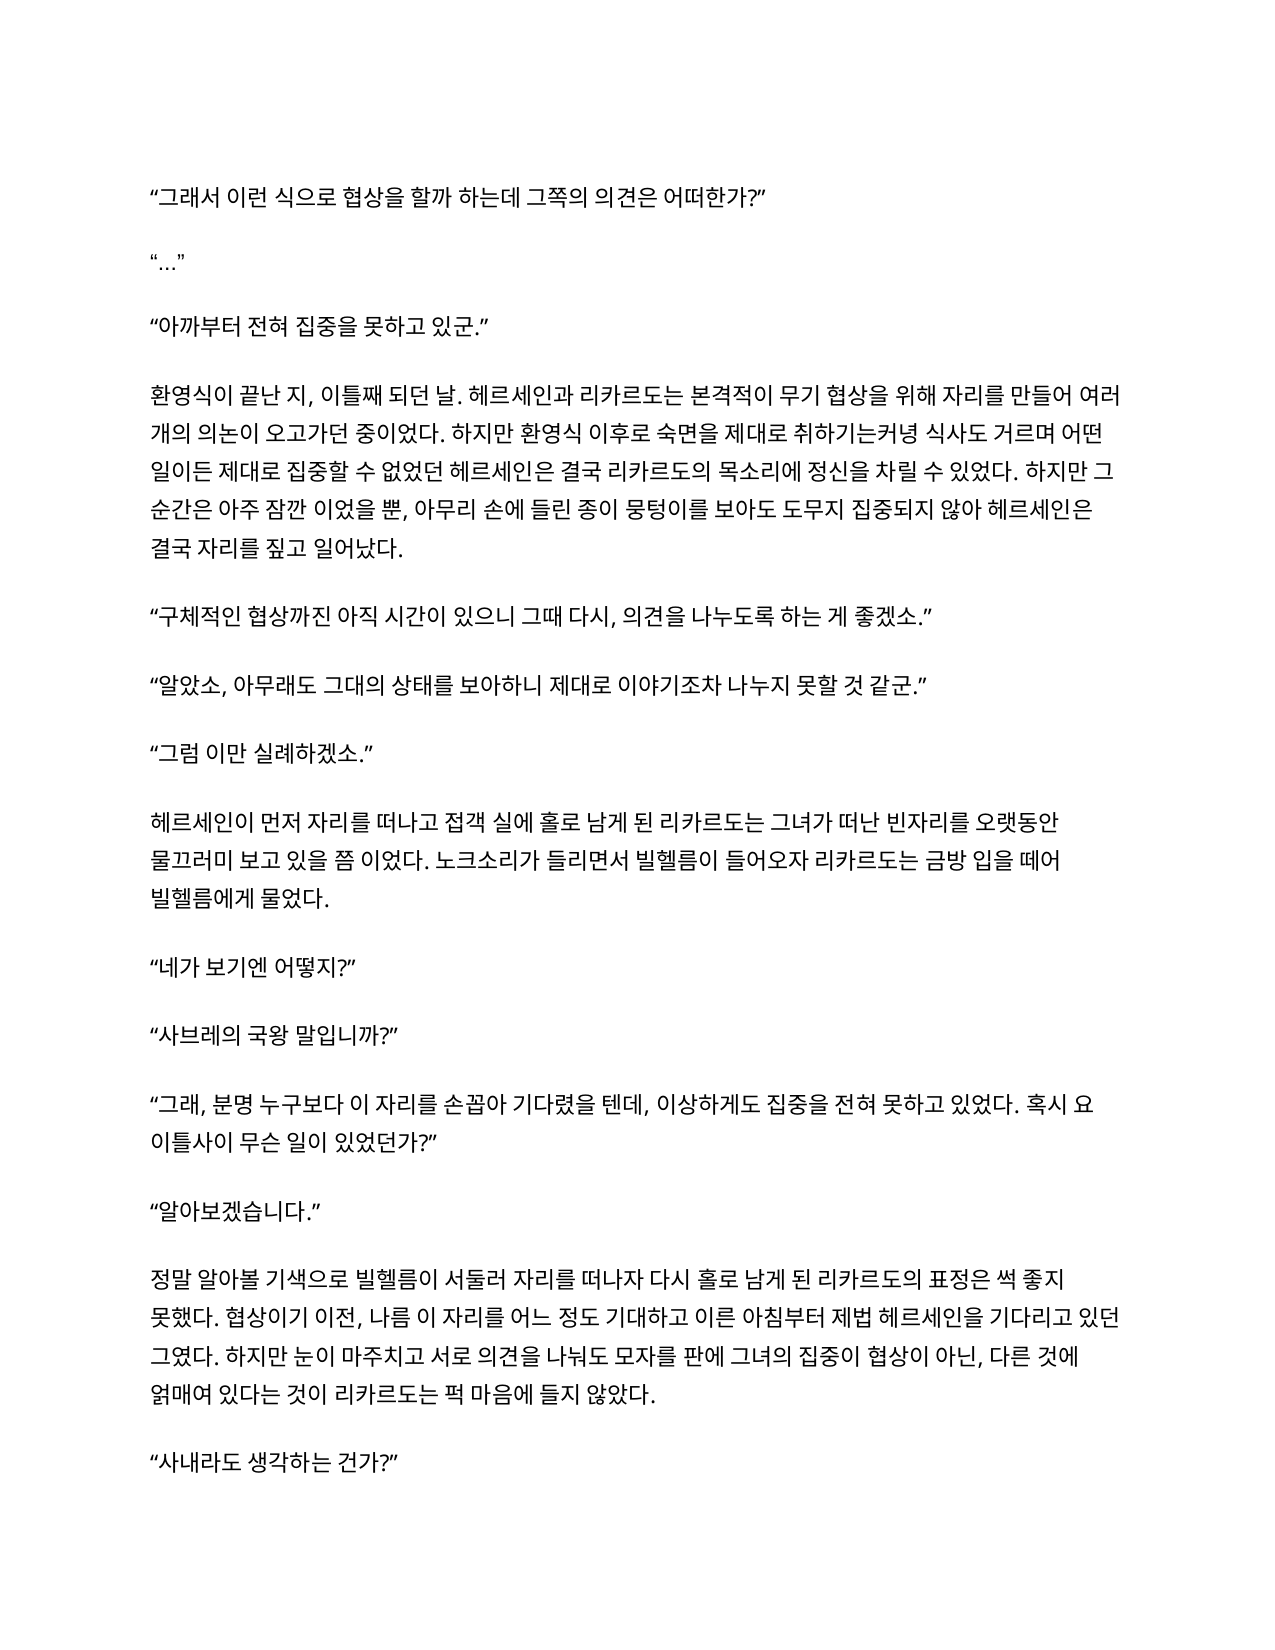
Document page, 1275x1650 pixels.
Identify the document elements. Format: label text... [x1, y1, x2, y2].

text “알아보겠습니다.” [150, 1193, 1125, 1227]
text “사내라도 생각하는 건가?” [150, 1445, 1125, 1478]
text “구체적인 협상까진 아직 시간이 있으니 그때 다시, 의견을 나누도록 하는 게 좋겠소.” [150, 599, 1125, 632]
text “아까부터 전혀 집중을 못하고 있군.” [150, 309, 1125, 342]
text “그래, 분명 누구보다 이 자리를 손꼽아 기다렸을 텐데, 이상하게도 집중을 전혀 못하고 있었다. 혹시 요 이틀사이 무슨 일이 있었던가?” [150, 1087, 1125, 1158]
text “사브레의 국왕 말입니까?” [150, 1018, 1125, 1052]
text “...” [150, 249, 1125, 275]
text “그래서 이런 식으로 협상을 할까 하는데 그쪽의 의견은 어떠한가?” [150, 180, 1125, 213]
text “네가 보기엔 어떻지?” [150, 950, 1125, 983]
text 헤르세인이 먼저 자리를 떠나고 접객 실에 홀로 남게 된 리카르도는 그녀가 떠난 빈자리를 오랫동안 물끄러미 보고 있을 쯤 이었다. 노크소리가 들리면서 빌헬름이 들어오자 리카르도는 금방 입을 떼어 빌헬름에게 물었다. [150, 805, 1125, 914]
text “그럼 이만 실례하겠소.” [150, 736, 1125, 769]
text 환영식이 끝난 지, 이틀째 되던 날. 헤르세인과 리카르도는 본격적이 무기 협상을 위해 자리를 만들어 여러 개의 의논이 오고가던 중이었다. 하지만 환영식 이후로 숙면을 제대로 취하기는커녕 식사도 거르며 어떤 일이든 제대로 집중할 수 없었던 헤르세인은 결국 리카르도의 목소리에 정신을 차릴 수 있었다. 하지만 그 순간은 아주 잠깐 이었을 뿐, 아무리 손에 들린 종이 뭉텅이를 보아도 도무지 집중되지 않아 헤르세인은 결국 자리를 짚고 일어났다. [150, 378, 1125, 564]
text 정말 알아볼 기색으로 빌헬름이 서둘러 자리를 떠나자 다시 홀로 남게 된 리카르도의 표정은 썩 좋지 못했다. 협상이기 이전, 나름 이 자리를 어느 정도 기대하고 이른 아침부터 제법 헤르세인을 기다리고 있던 그였다. 하지만 눈이 마주치고 서로 의견을 나눠도 모자를 판에 그녀의 집중이 협상이 아닌, 다른 것에 얽매여 있다는 것이 리카르도는 퍽 마음에 들지 않았다. [150, 1262, 1125, 1410]
text “알았소, 아무래도 그대의 상태를 보아하니 제대로 이야기조차 나누지 못할 것 같군.” [150, 668, 1125, 701]
